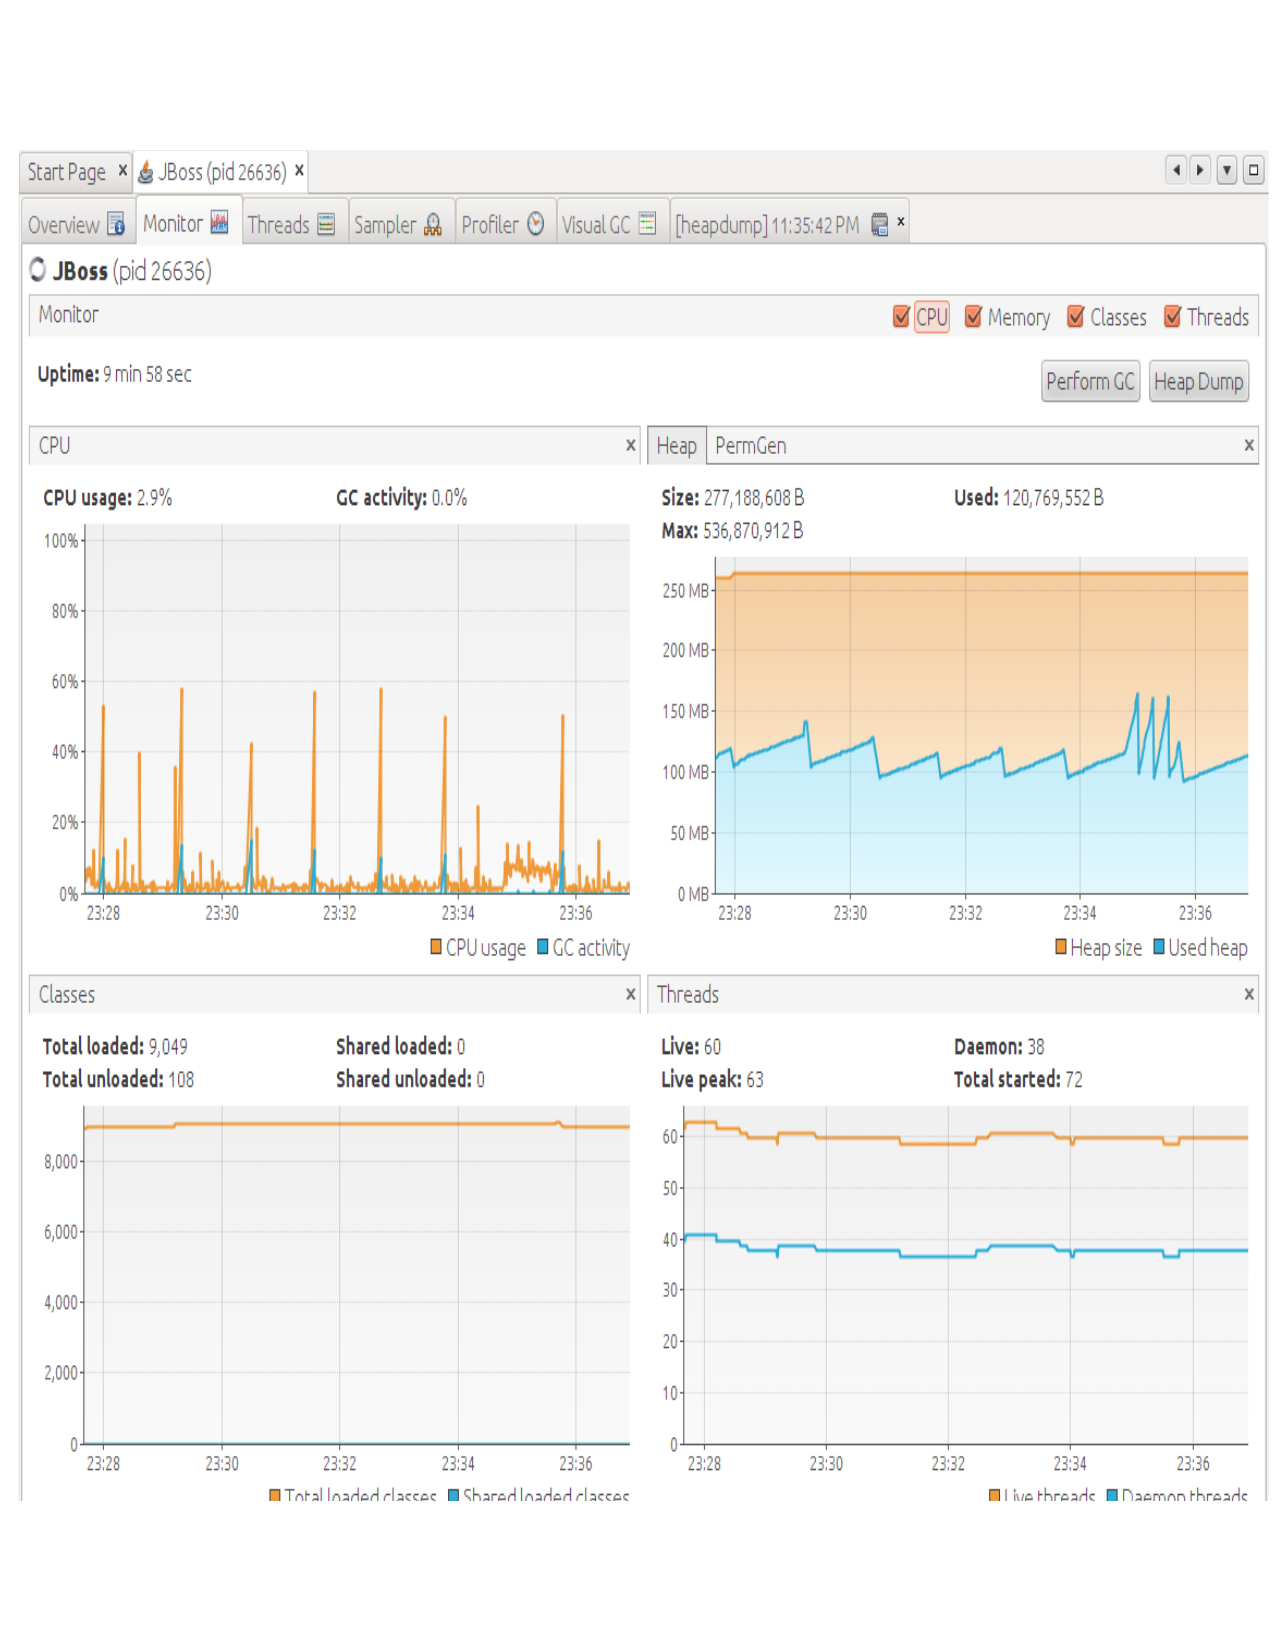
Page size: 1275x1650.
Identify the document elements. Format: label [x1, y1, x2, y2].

picture [18, 150, 1269, 1501]
